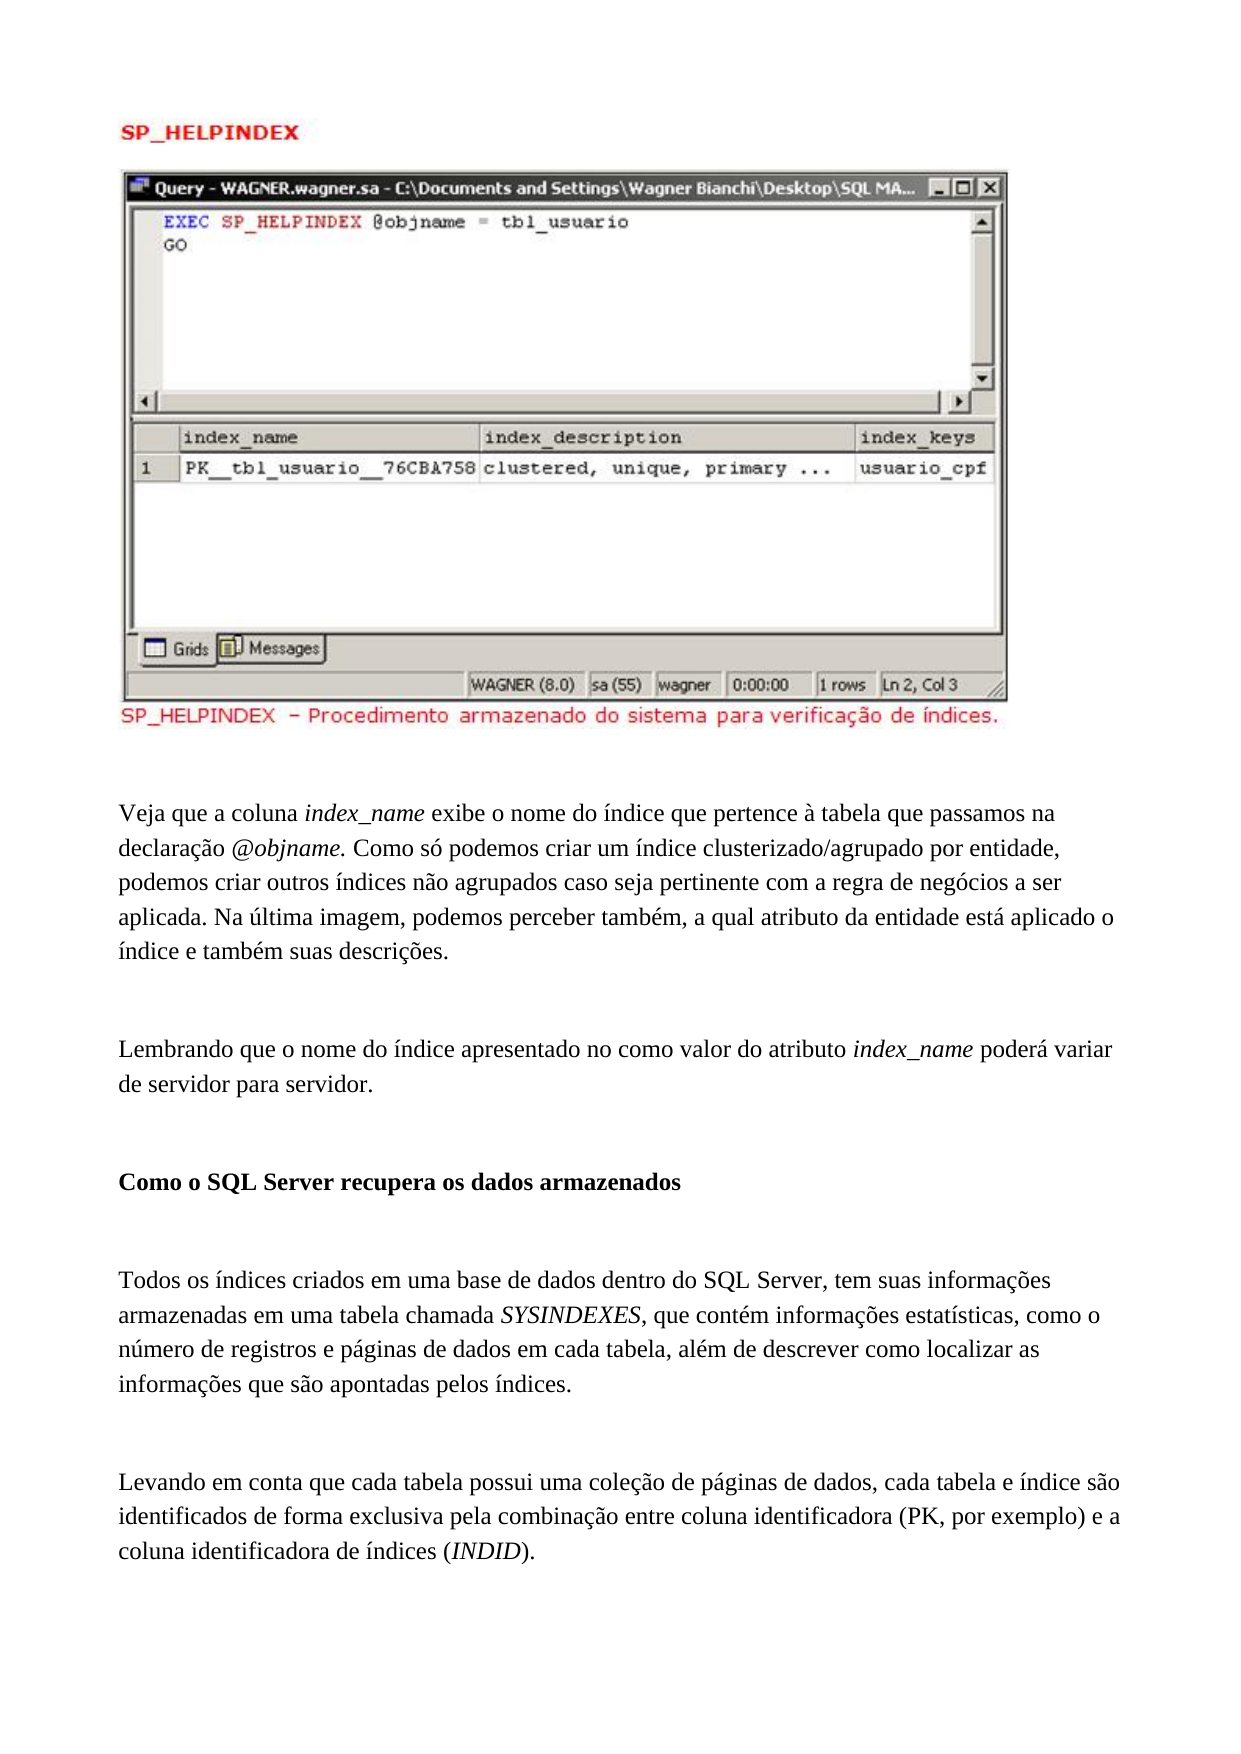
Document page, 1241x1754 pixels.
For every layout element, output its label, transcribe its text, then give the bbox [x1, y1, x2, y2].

text Como o SQL Server recupera os dados armazenados [118, 1167, 1122, 1196]
text Lembrando que o nome do índice apresentado no como valor do atributo index_name poderá variar de servidor para servidor. [118, 1034, 1122, 1098]
text Levando em conta que cada tabela possui uma coleção de páginas de dados, cada tabela e índice são identificados de forma exclusiva pela combinação entre coluna identificadora (PK, por exemplo) e a coluna identificadora de índices (INDID). [118, 1467, 1122, 1564]
picture [118, 118, 1011, 729]
text Todos os índices criados em uma base de dados dentro do SQL Server, tem suas informações armazenadas em uma tabela chamada SYSINDEXES, que contém informações estatísticas, como o número de registros e páginas de dados em cada tabela, além de descrever como localizar as informações que são apontadas pelos índices. [118, 1265, 1122, 1397]
text Veja que a coluna index_name exibe o nome do índice que pertence à tabela que passamos na declaração @objname. Como só podemos criar um índice clusterizado/agrupado por entidade, podemos criar outros índices não agrupados caso seja pertinente com a regra de negócios a ser aplicada. Na última imagem, podemos perceber também, a qual atributo da entidade está aplicado o índice e também suas descrições. [118, 798, 1122, 965]
